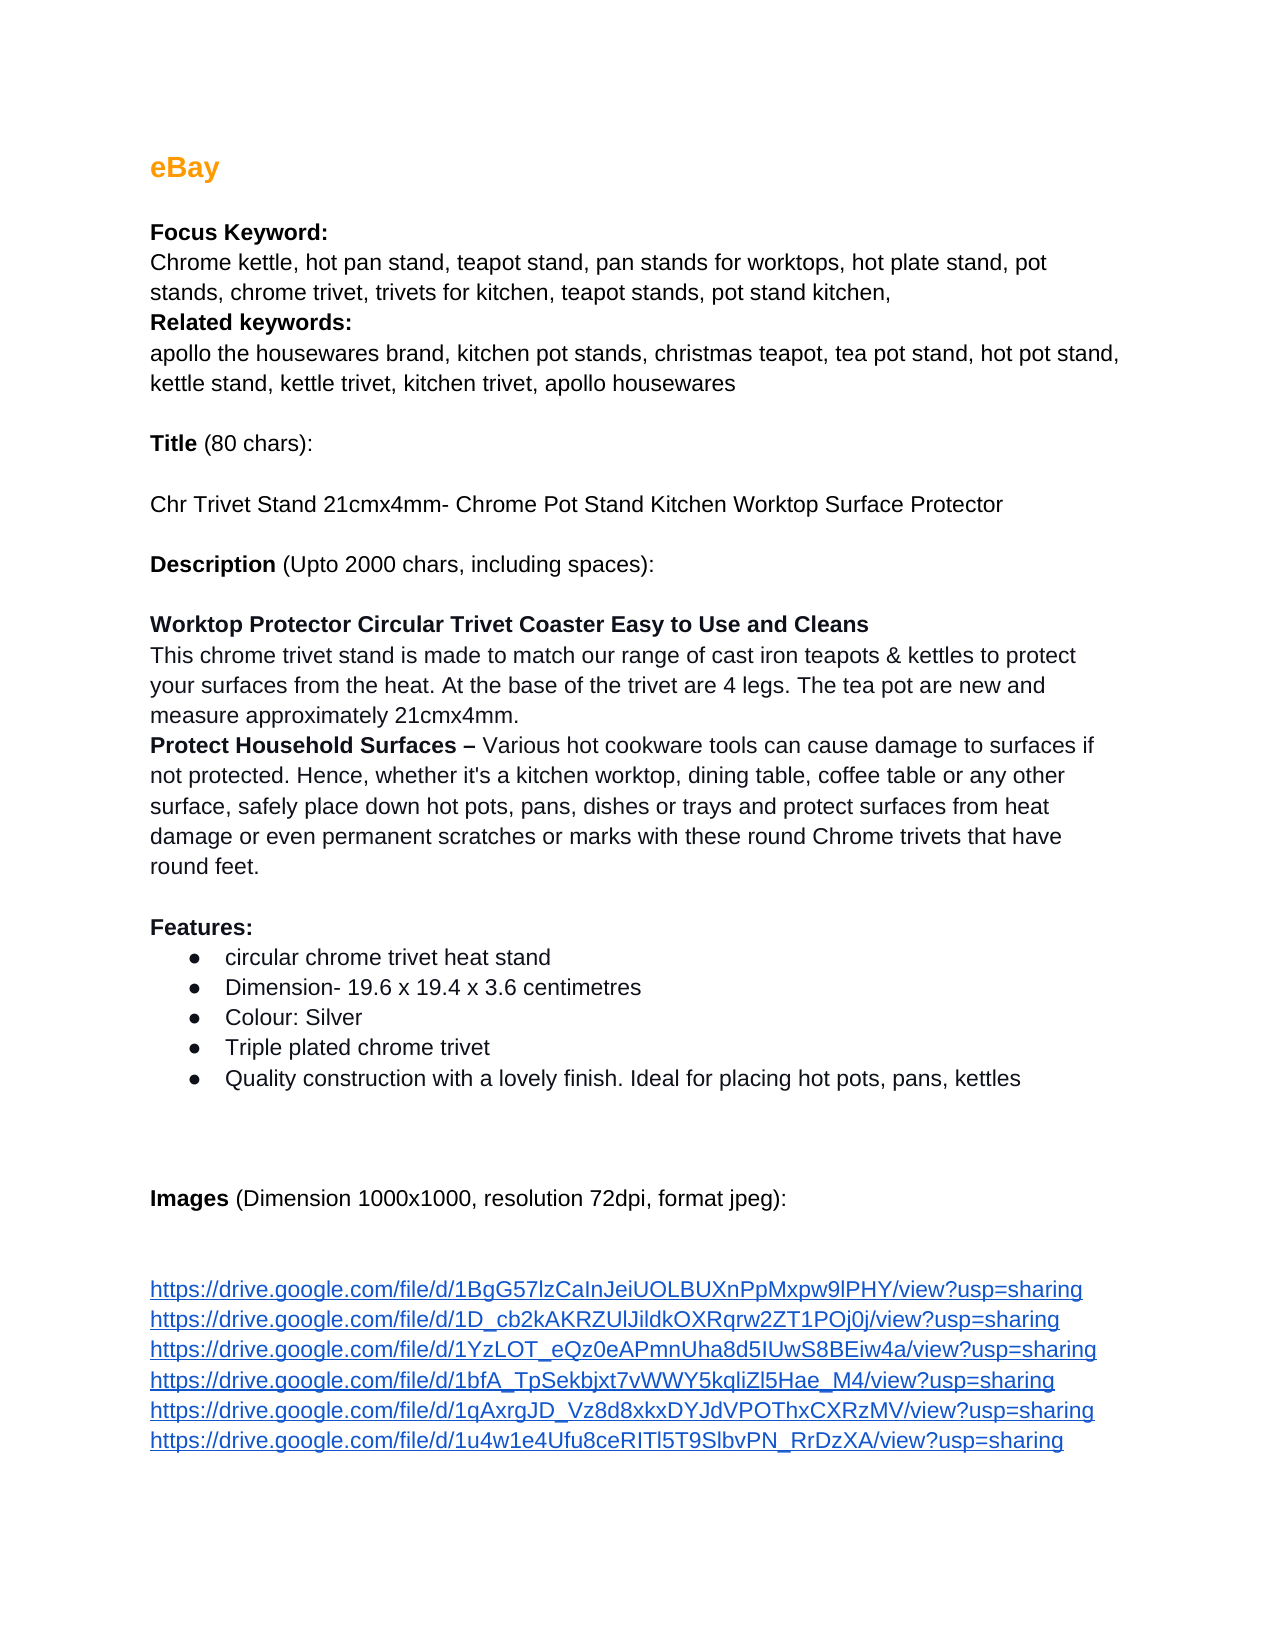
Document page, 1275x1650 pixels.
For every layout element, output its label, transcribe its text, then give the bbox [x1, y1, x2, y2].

text This chrome trivet stand is made to match our range of cast iron teapots & kettles to protect your surfaces from the heat. At the base of the trivet are 4 legs. The tea pot are new and measure approximately 21cmx4mm. [150, 642, 1125, 728]
text https://drive.google.com/file/d/1BgG57lzCaInJeiUOLBUXnPpMxpw9lPHY/view?usp=sharing [150, 1276, 1125, 1302]
list Quality construction with a lovely finish. Ideal for placing hot pots, pans, kettles [187, 1064, 1125, 1091]
text eBay [150, 150, 1125, 183]
text Worktop Protector Circular Trivet Coaster Easy to Use and Cleans [150, 611, 1125, 638]
list circular chrome trivet heat stand [187, 944, 1125, 970]
list Colour: Silver [187, 1004, 1125, 1031]
text Chr Trivet Stand 21cmx4mm- Chrome Pot Stand Kitchen Worktop Surface Protector [150, 491, 1125, 517]
text Title (80 chars): [150, 430, 1125, 457]
text Focus Keyword: [150, 219, 1125, 245]
text Chrome kettle, hot pan stand, teapot stand, pan stands for worktops, hot plate stand, pot stands, chrome trivet, trivets for kitchen, teapot stands, pot stand kitchen, [150, 249, 1125, 306]
text Description (Upto 2000 chars, including spaces): [150, 551, 1125, 577]
text Related keywords: [150, 309, 1125, 336]
text https://drive.google.com/file/d/1qAxrgJD_Vz8d8xkxDYJdVPOThxCXRzMV/view?usp=sharing [150, 1397, 1125, 1423]
text https://drive.google.com/file/d/1u4w1e4Ufu8ceRITl5T9SlbvPN_RrDzXA/view?usp=sharing [150, 1427, 1125, 1453]
list Triple plated chrome trivet [187, 1034, 1125, 1061]
text https://drive.google.com/file/d/1D_cb2kAKRZUlJildkOXRqrw2ZT1POj0j/view?usp=sharing [150, 1306, 1125, 1333]
text apollo the housewares brand, kitchen pot stands, christmas teapot, tea pot stand, hot pot stand, kettle stand, kettle trivet, kitchen trivet, apollo housewares [150, 339, 1125, 396]
text Features: [150, 913, 1125, 940]
list Dimension- 19.6 x 19.4 x 3.6 centimetres [187, 974, 1125, 1000]
text Protect Household Surfaces – Various hot cookware tools can cause damage to surfaces if not protected. Hence, whether it's a kitchen worktop, dining table, coffee table or any other surface, safely place down hot pots, pans, dishes or trays and protect surfaces from heat damage or even permanent scratches or marks with these round Chrome trivets that have round feet. [150, 732, 1125, 879]
text https://drive.google.com/file/d/1bfA_TpSekbjxt7vWWY5kqliZl5Hae_M4/view?usp=sharing [150, 1367, 1125, 1393]
text Images (Dimension 1000x1000, resolution 72dpi, format jpeg): [150, 1185, 1125, 1212]
text https://drive.google.com/file/d/1YzLOT_eQz0eAPmnUha8d5IUwS8BEiw4a/view?usp=sharing [150, 1336, 1125, 1363]
